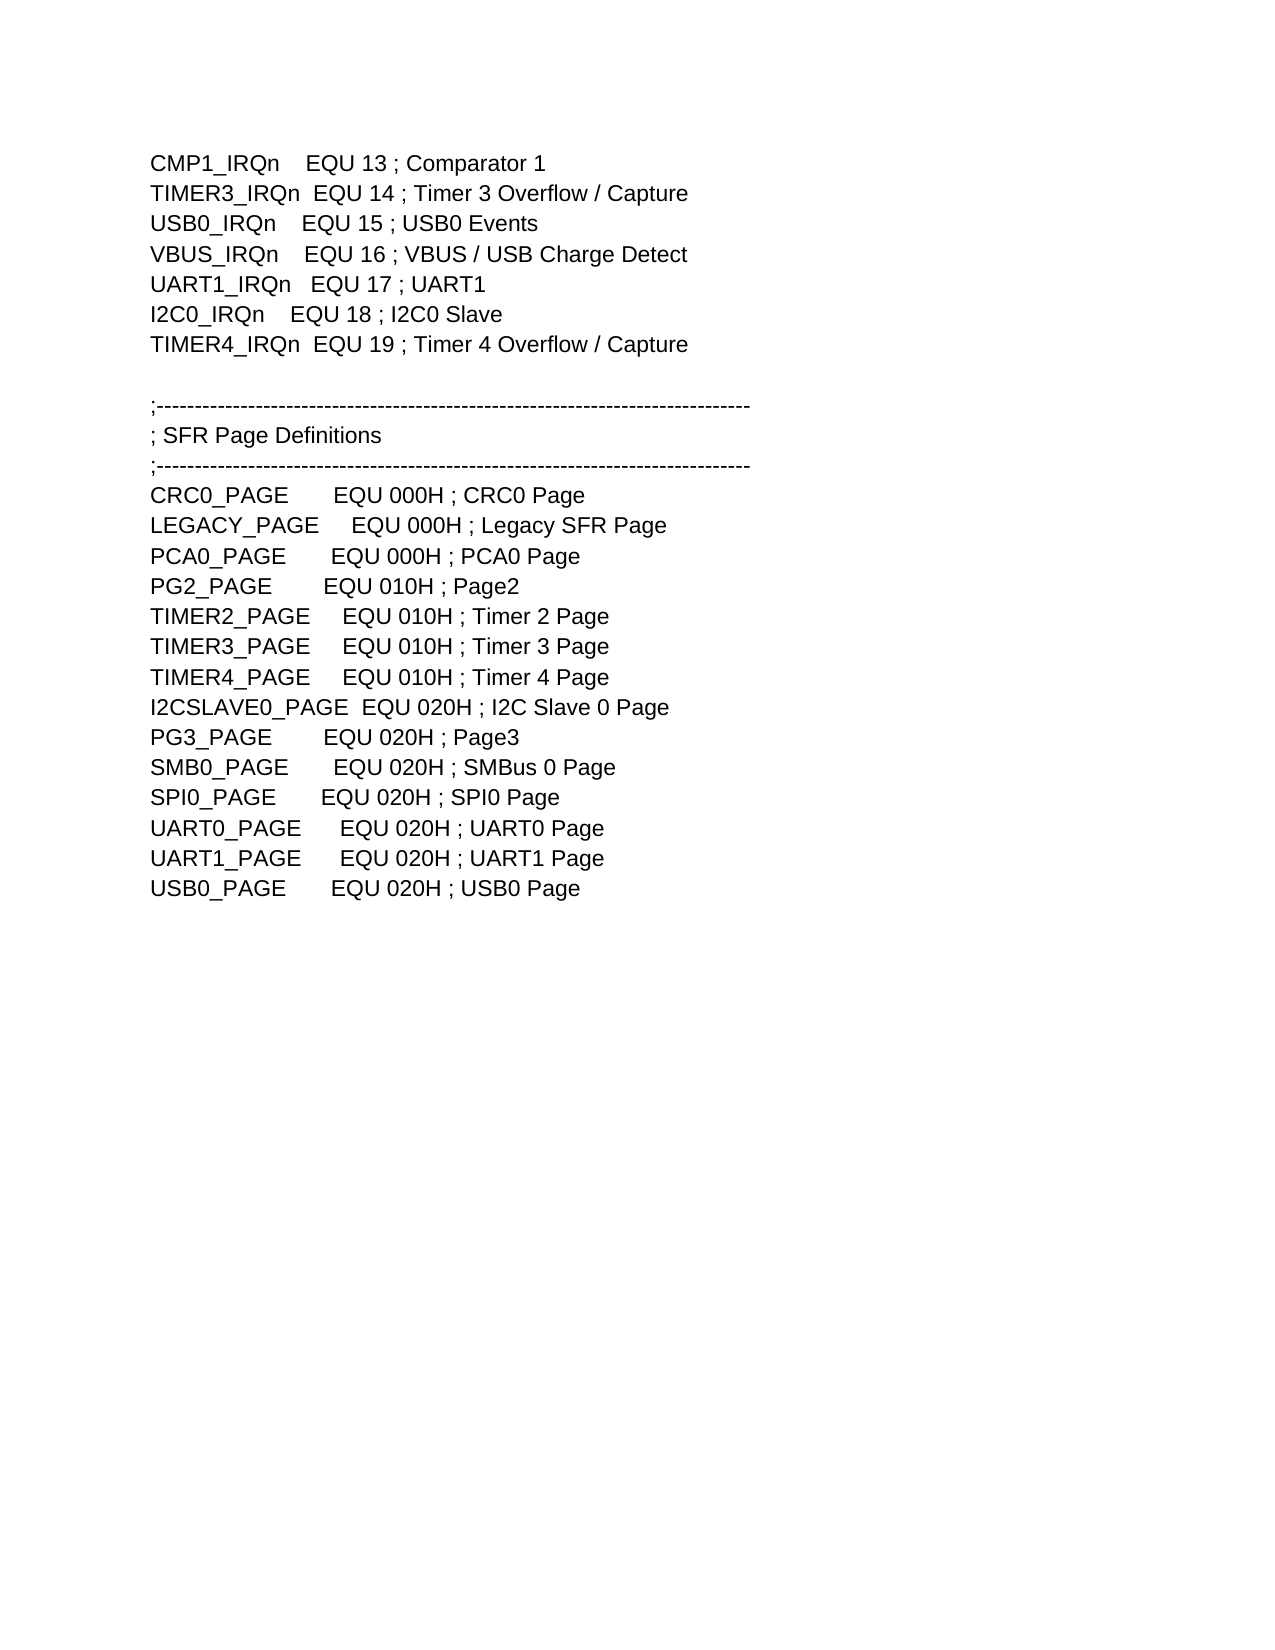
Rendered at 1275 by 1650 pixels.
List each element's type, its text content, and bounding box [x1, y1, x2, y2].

text TIMER4_IRQn EQU 19 ; Timer 4 Overflow / Capture [150, 331, 1125, 358]
text ;------------------------------------------------------------------------------ [150, 392, 1125, 418]
text CMP1_IRQn EQU 13 ; Comparator 1 [150, 150, 1125, 176]
text TIMER3_IRQn EQU 14 ; Timer 3 Overflow / Capture [150, 180, 1125, 207]
text PG2_PAGE EQU 010H ; Page2 [150, 573, 1125, 599]
text SPI0_PAGE EQU 020H ; SPI0 Page [150, 784, 1125, 811]
text VBUS_IRQn EQU 16 ; VBUS / USB Charge Detect [150, 241, 1125, 267]
text UART0_PAGE EQU 020H ; UART0 Page [150, 814, 1125, 841]
text TIMER3_PAGE EQU 010H ; Timer 3 Page [150, 633, 1125, 660]
text ; SFR Page Definitions [150, 422, 1125, 448]
text UART1_PAGE EQU 020H ; UART1 Page [150, 845, 1125, 871]
text SMB0_PAGE EQU 020H ; SMBus 0 Page [150, 754, 1125, 781]
text PG3_PAGE EQU 020H ; Page3 [150, 724, 1125, 750]
text TIMER2_PAGE EQU 010H ; Timer 2 Page [150, 603, 1125, 629]
text TIMER4_PAGE EQU 010H ; Timer 4 Page [150, 663, 1125, 690]
text LEGACY_PAGE EQU 000H ; Legacy SFR Page [150, 512, 1125, 539]
text ;------------------------------------------------------------------------------ [150, 452, 1125, 478]
text UART1_IRQn EQU 17 ; UART1 [150, 271, 1125, 297]
text PCA0_PAGE EQU 000H ; PCA0 Page [150, 543, 1125, 569]
text USB0_IRQn EQU 15 ; USB0 Events [150, 210, 1125, 237]
text I2CSLAVE0_PAGE EQU 020H ; I2C Slave 0 Page [150, 694, 1125, 720]
text USB0_PAGE EQU 020H ; USB0 Page [150, 875, 1125, 901]
text CRC0_PAGE EQU 000H ; CRC0 Page [150, 482, 1125, 509]
text I2C0_IRQn EQU 18 ; I2C0 Slave [150, 301, 1125, 327]
